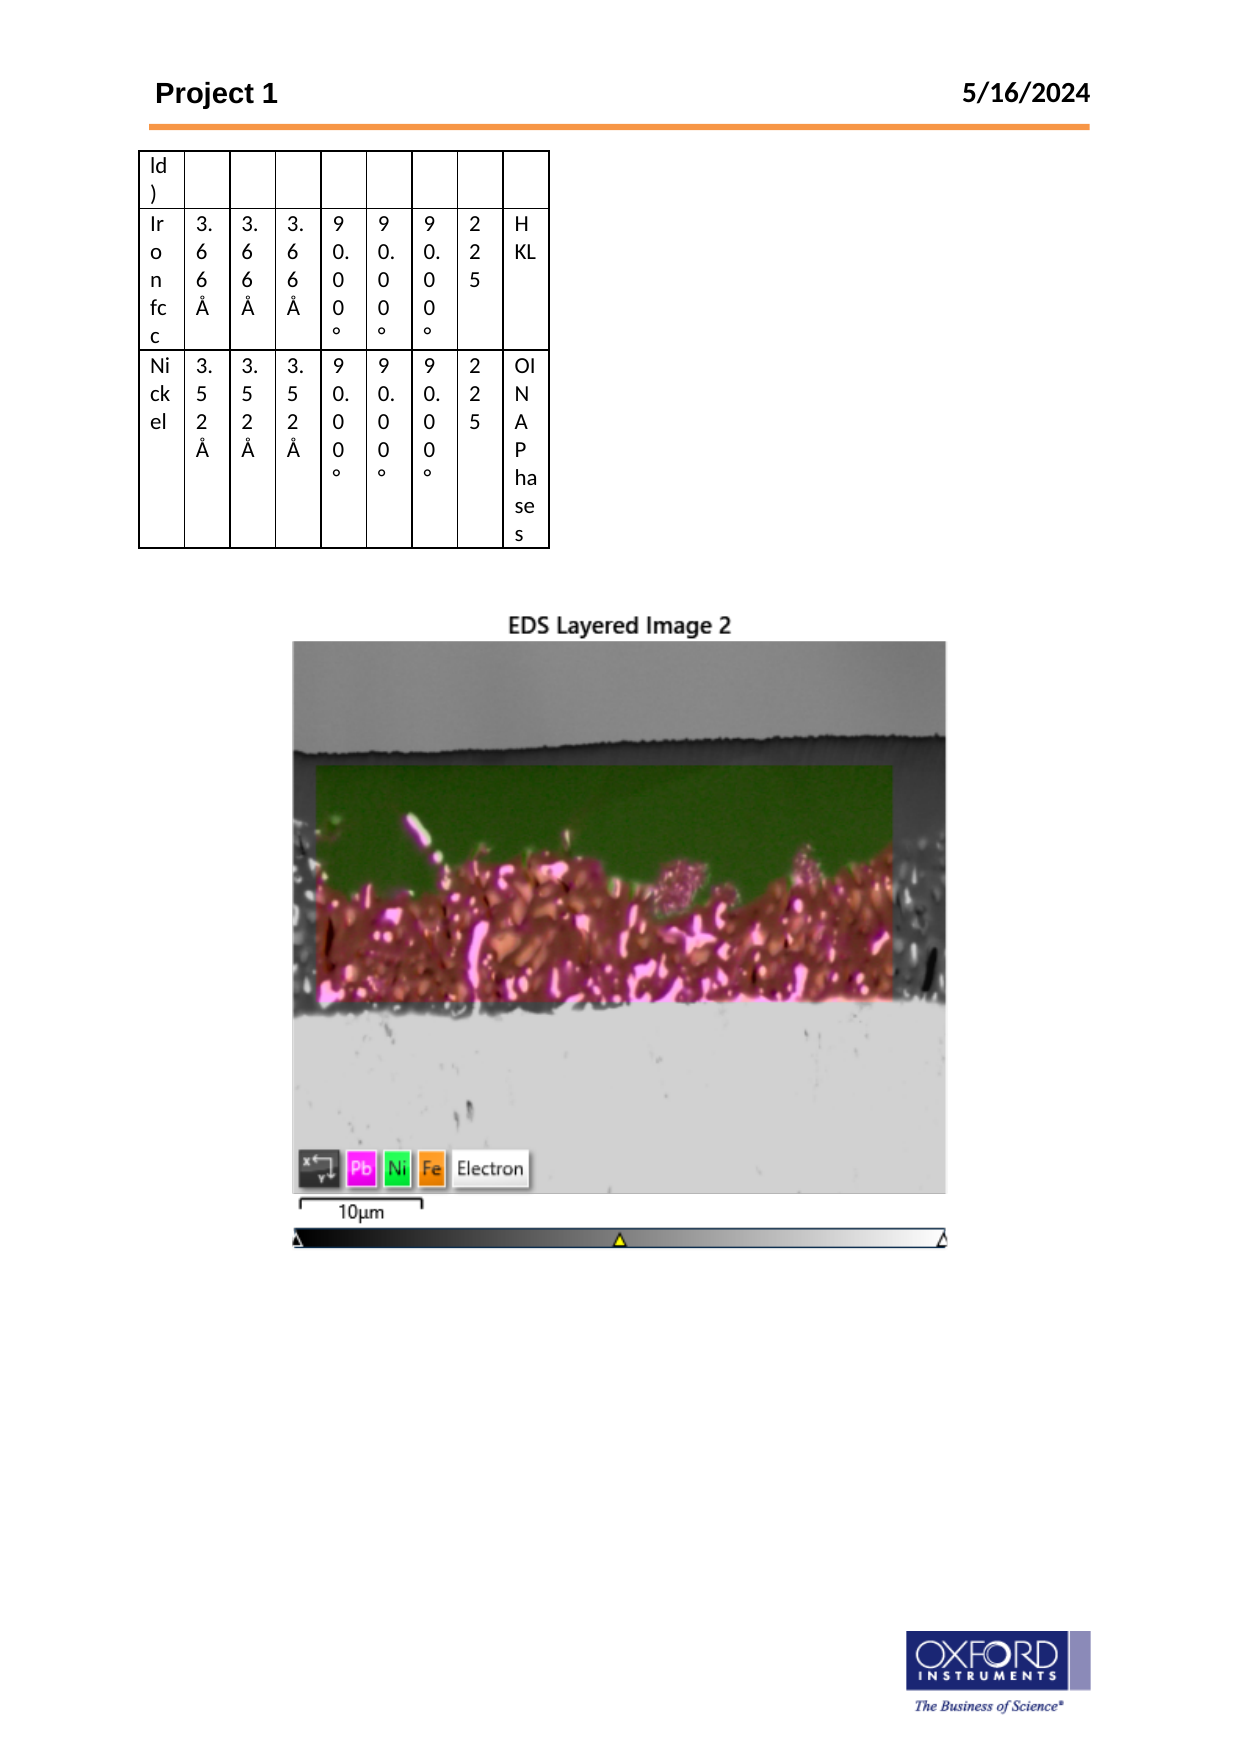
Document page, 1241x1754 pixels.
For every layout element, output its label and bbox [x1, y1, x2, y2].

picture [906, 1631, 1091, 1716]
